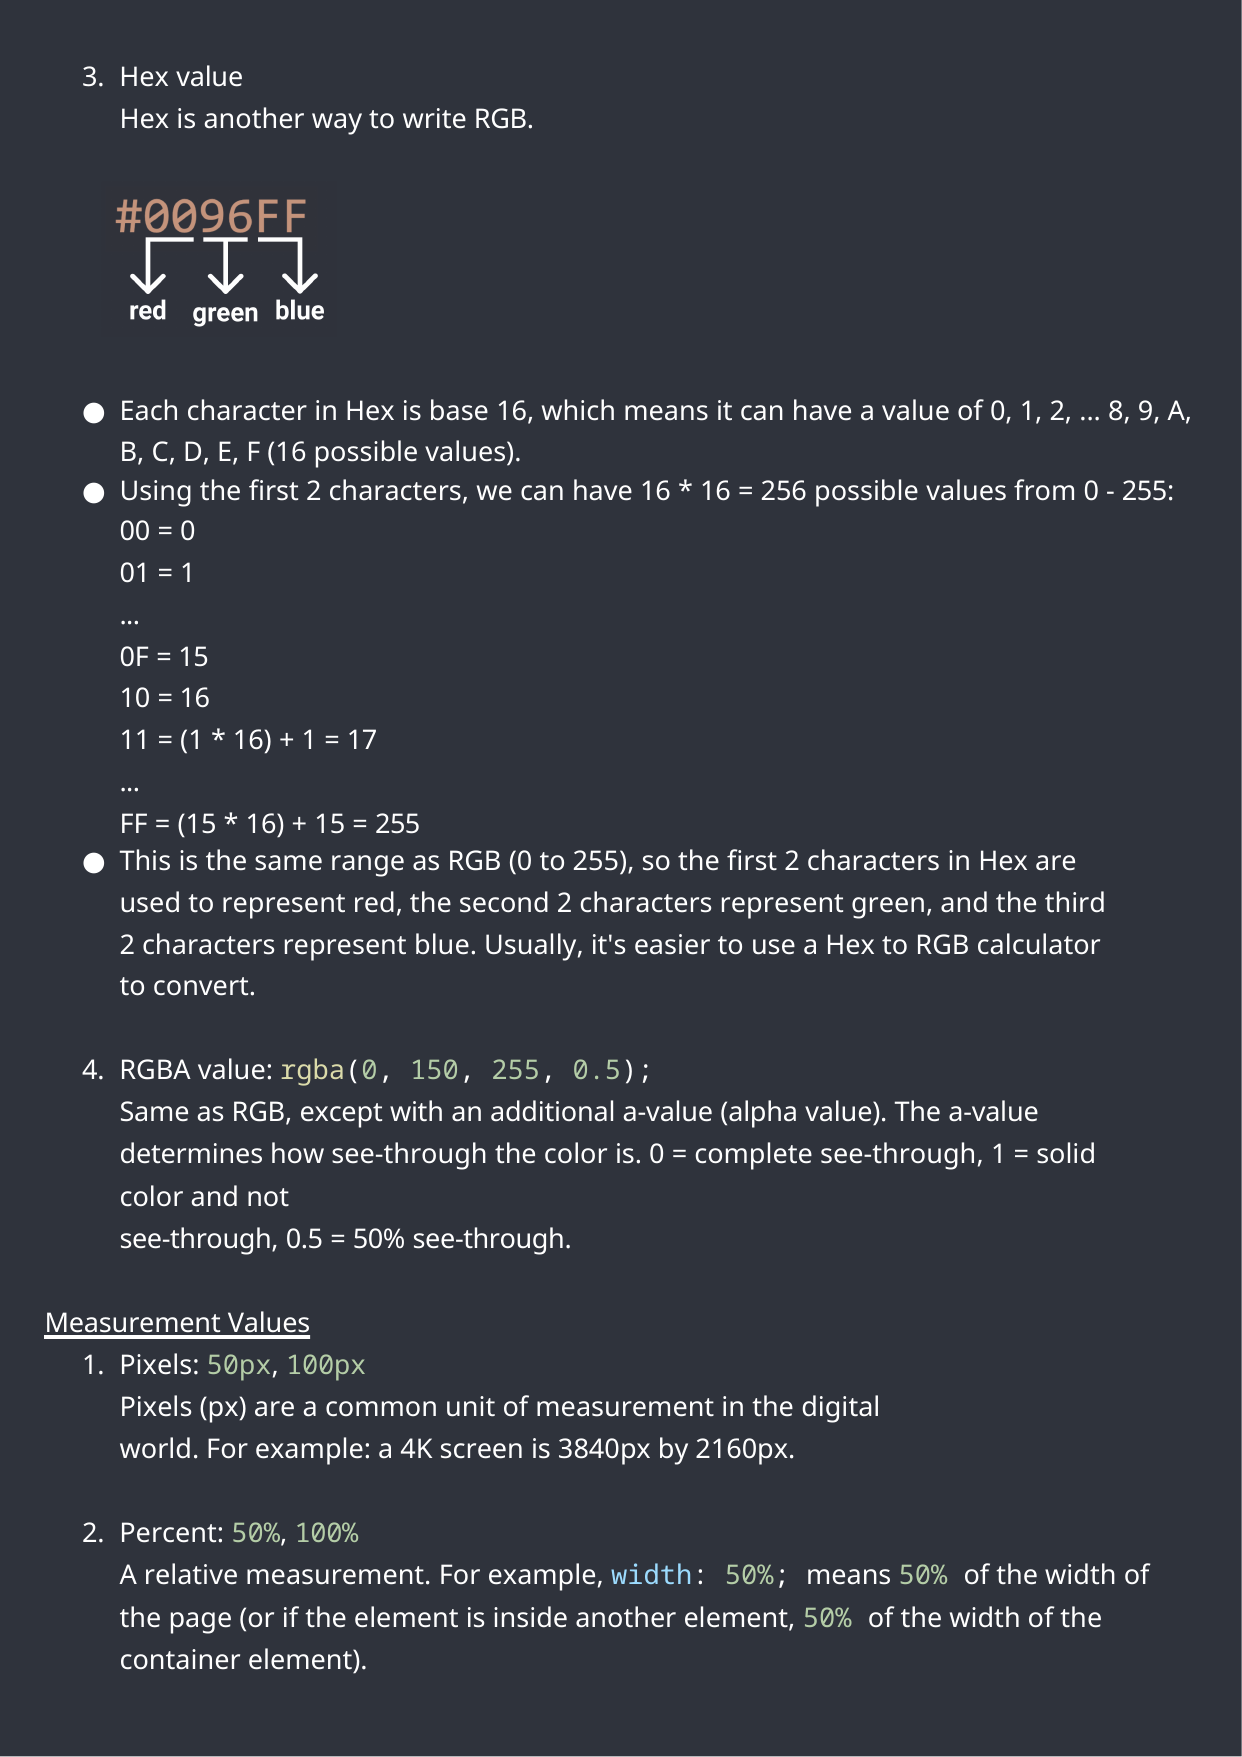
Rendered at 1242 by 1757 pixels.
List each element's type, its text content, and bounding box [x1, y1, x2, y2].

text ... [119, 595, 1197, 632]
list Each character in Hex is base 16, which means it can have a value of 0, 1, 2, ... 8, 9, A, B, C, D, E, F (16 possible values). [82, 392, 1195, 469]
text Measurement Values [44, 1303, 1197, 1340]
list This is the same range as RGB (0 to 255), so the first 2 characters in Hex are used to represent red, the second 2 characters represent green, and the third 2 characters represent blue. Usually, it's easier to use a Hex to RGB calculator to convert. [82, 842, 1129, 1004]
list Percent: 50%, 100% [82, 1514, 1197, 1551]
text A relative measurement. For example, width: 50%; means 50% of the width of the page (or if the element is inside another element, 50% of the width of the container element). [119, 1556, 1197, 1677]
text Same as RGB, except with an additional a-value (alpha value). The a-value determines how see-through the color is. 0 = complete see-through, 1 = solid color and not [119, 1092, 1151, 1214]
picture [101, 181, 337, 337]
text Pixels (px) are a common unit of measurement in the digital world. For example: a 4K screen is 3840px by 2160px. [119, 1387, 939, 1466]
text Hex is another way to write RGB. [119, 99, 1197, 136]
text 10 = 16 [119, 679, 1197, 716]
list Hex value [82, 57, 1197, 94]
list Pixels: 50px, 100px [82, 1345, 1197, 1382]
text ... [119, 762, 1197, 799]
text 00 = 0 [119, 512, 1197, 549]
text 0F = 15 [119, 637, 1197, 674]
list RGBA value: rgba(0, 150, 255, 0.5); [82, 1051, 1197, 1087]
list Using the first 2 characters, we can have 16 * 16 = 256 possible values from 0 - 255: [82, 473, 1197, 508]
text 01 = 1 [119, 553, 1197, 590]
text see-through, 0.5 = 50% see-through. [119, 1220, 1197, 1257]
text FF = (15 * 16) + 15 = 255 [119, 804, 1197, 841]
text 11 = (1 * 16) + 1 = 17 [119, 721, 1197, 757]
